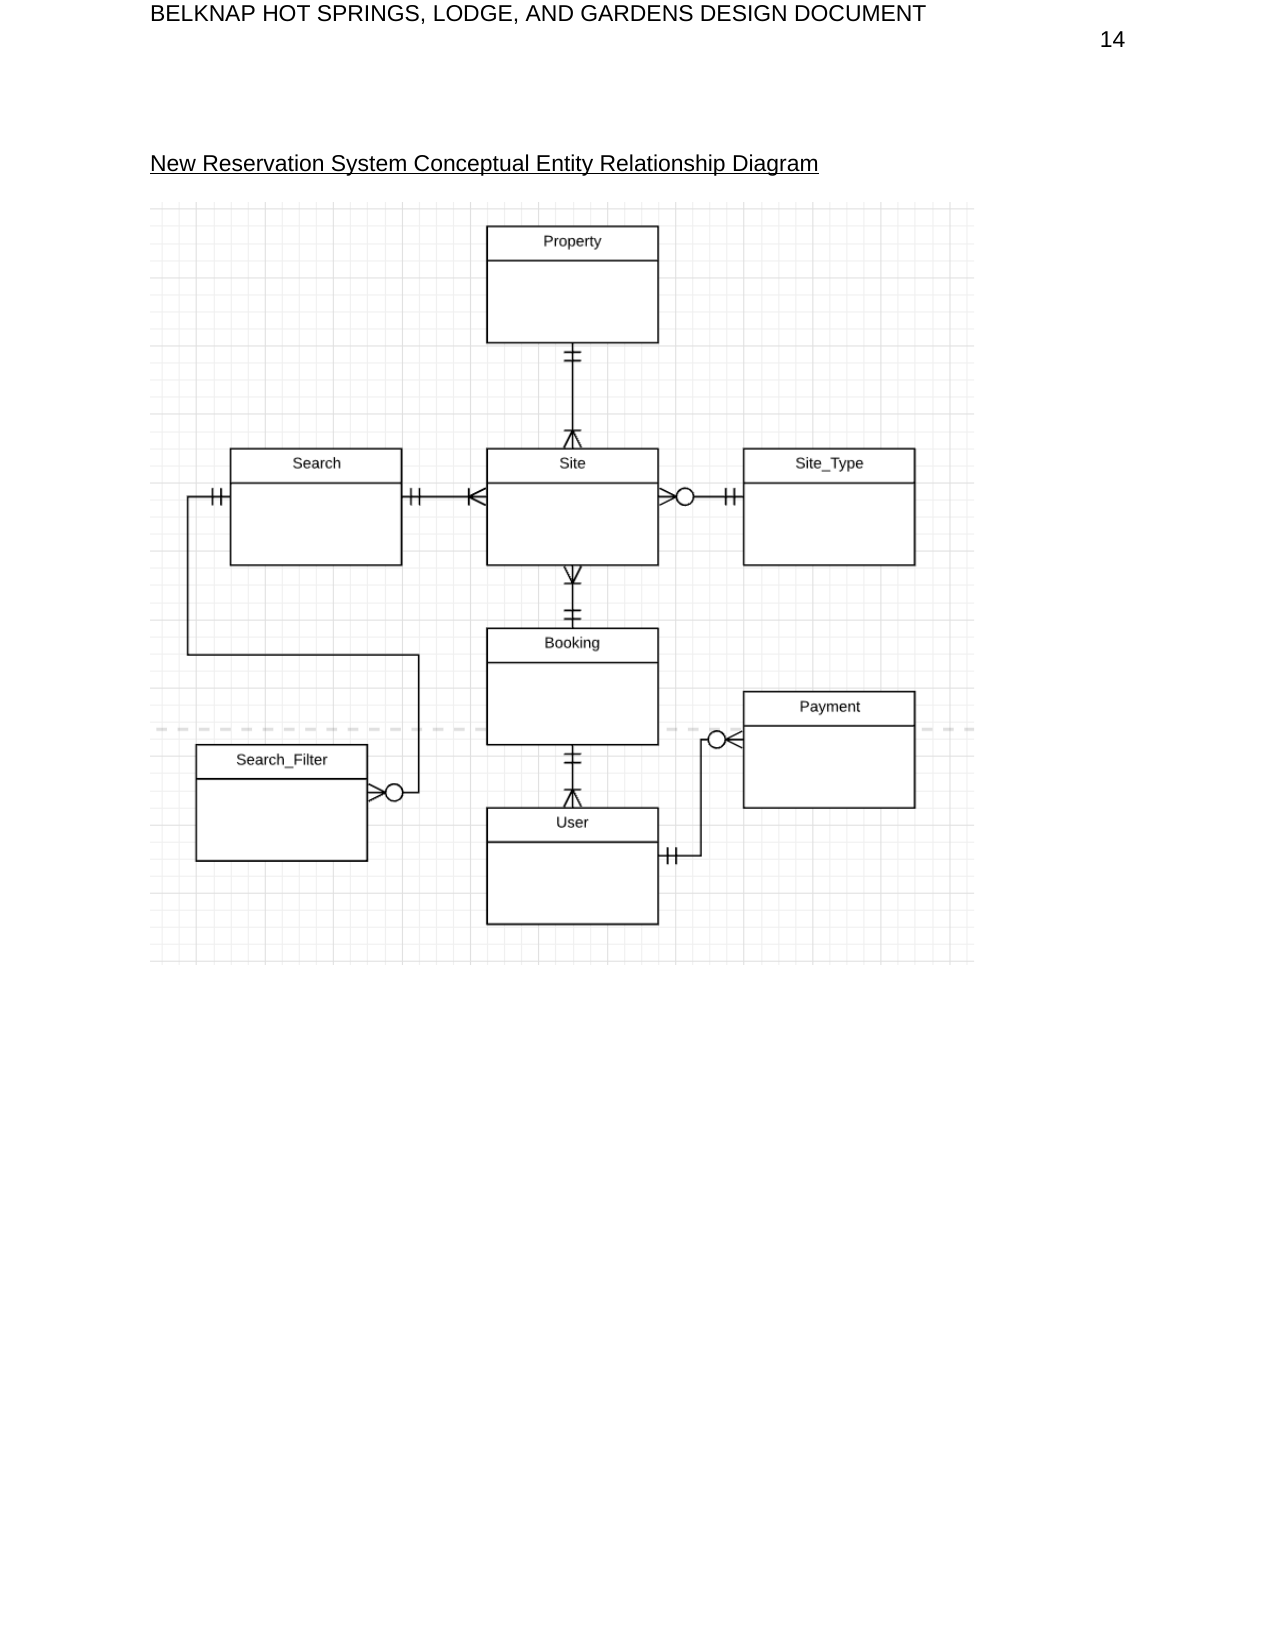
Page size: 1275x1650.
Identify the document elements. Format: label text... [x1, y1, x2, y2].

picture [150, 202, 975, 965]
text New Reservation System Conceptual Entity Relationship Diagram [150, 150, 1125, 176]
